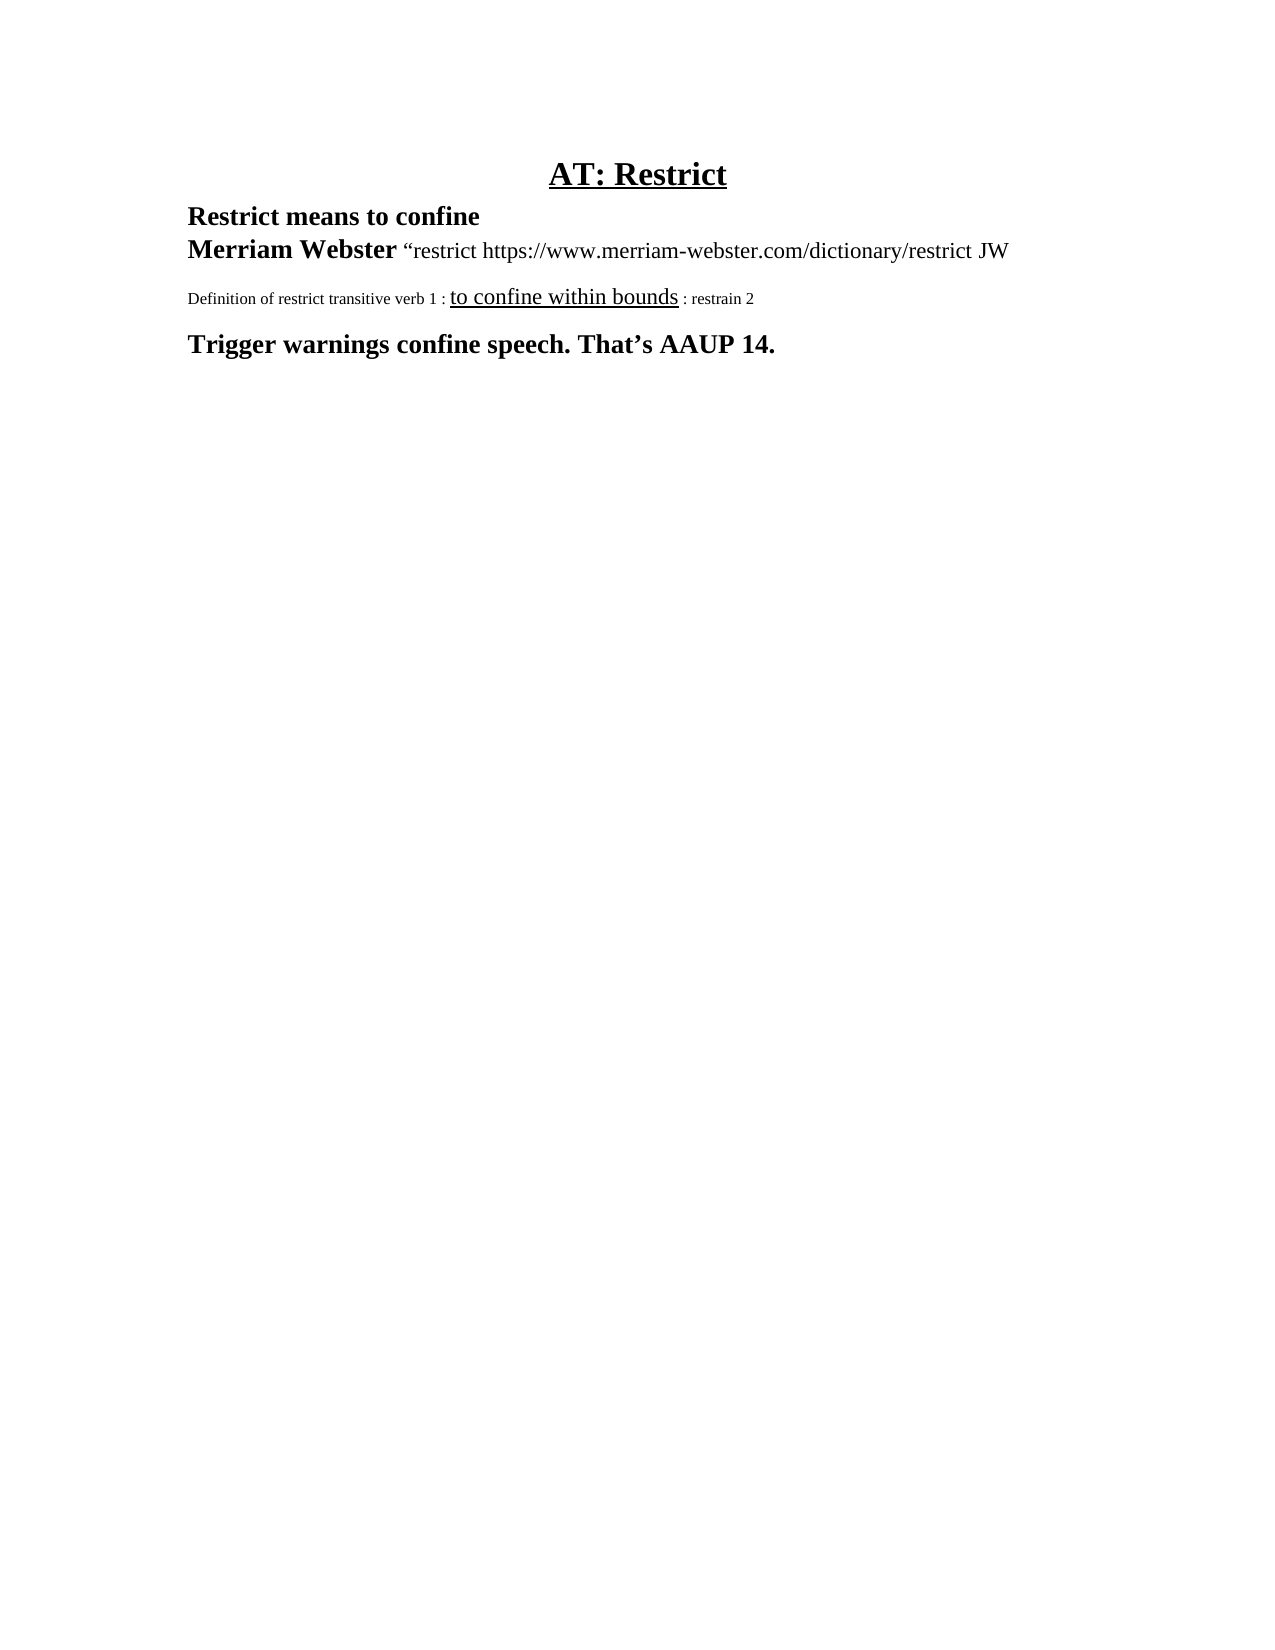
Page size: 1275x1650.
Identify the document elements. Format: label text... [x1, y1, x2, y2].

subtitle Restrict means to confine [187, 200, 1087, 231]
text Merriam Webster “restrict https://www.merriam-webster.com/dictionary/restrict JW [187, 233, 1087, 264]
subtitle AT: Restrict [187, 154, 1087, 192]
subtitle Trigger warnings confine speech. That’s AAUP 14. [187, 328, 1087, 360]
text Definition of restrict transitive verb 1 : to confine within bounds : restrain 2 [187, 283, 1087, 310]
